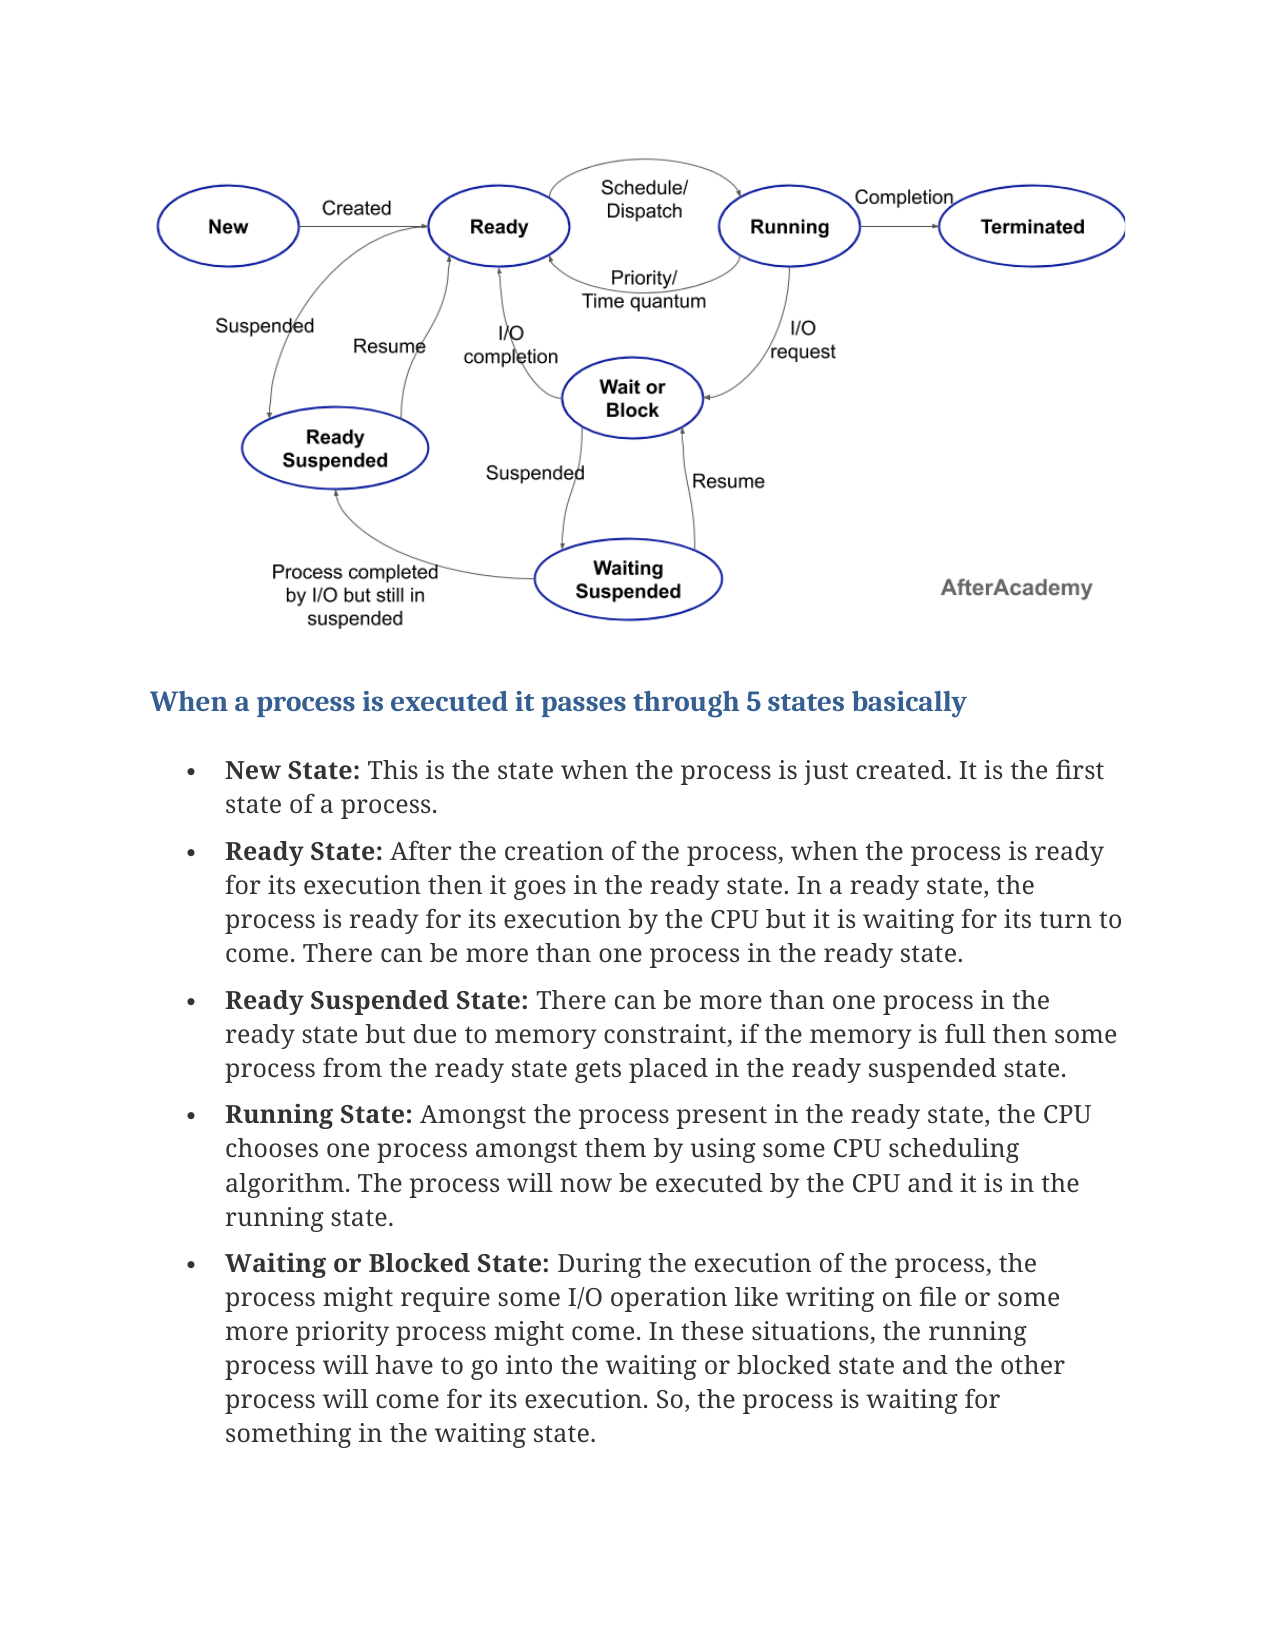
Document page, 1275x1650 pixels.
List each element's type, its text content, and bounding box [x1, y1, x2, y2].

list Running State: Amongst the process present in the ready state, the CPU chooses one process amongst them by using some CPU scheduling algorithm. The process will now be executed by the CPU and it is in the running state. [187, 1097, 1125, 1233]
list New State: This is the state when the process is just created. It is the first state of a process. [187, 753, 1125, 821]
subtitle When a process is executed it passes through 5 states basically [150, 685, 1125, 719]
list Waiting or Blocked State: During the execution of the process, the process might require some I/O operation like writing on file or some more priority process might come. In these situations, the running process will have to go into the waiting or blocked state and the other process will come for its execution. So, the process is waiting for something in the waiting state. [187, 1246, 1125, 1450]
picture [150, 150, 1125, 632]
list Ready State: After the creation of the process, when the process is ready for its execution then it goes in the ready state. In a ready state, the process is ready for its execution by the CPU but it is waiting for its turn to come. There can be more than one process in the ready state. [187, 834, 1125, 970]
list Ready Suspended State: There can be more than one process in the ready state but due to memory constraint, if the memory is full then some process from the ready state gets placed in the ready suspended state. [187, 982, 1125, 1084]
